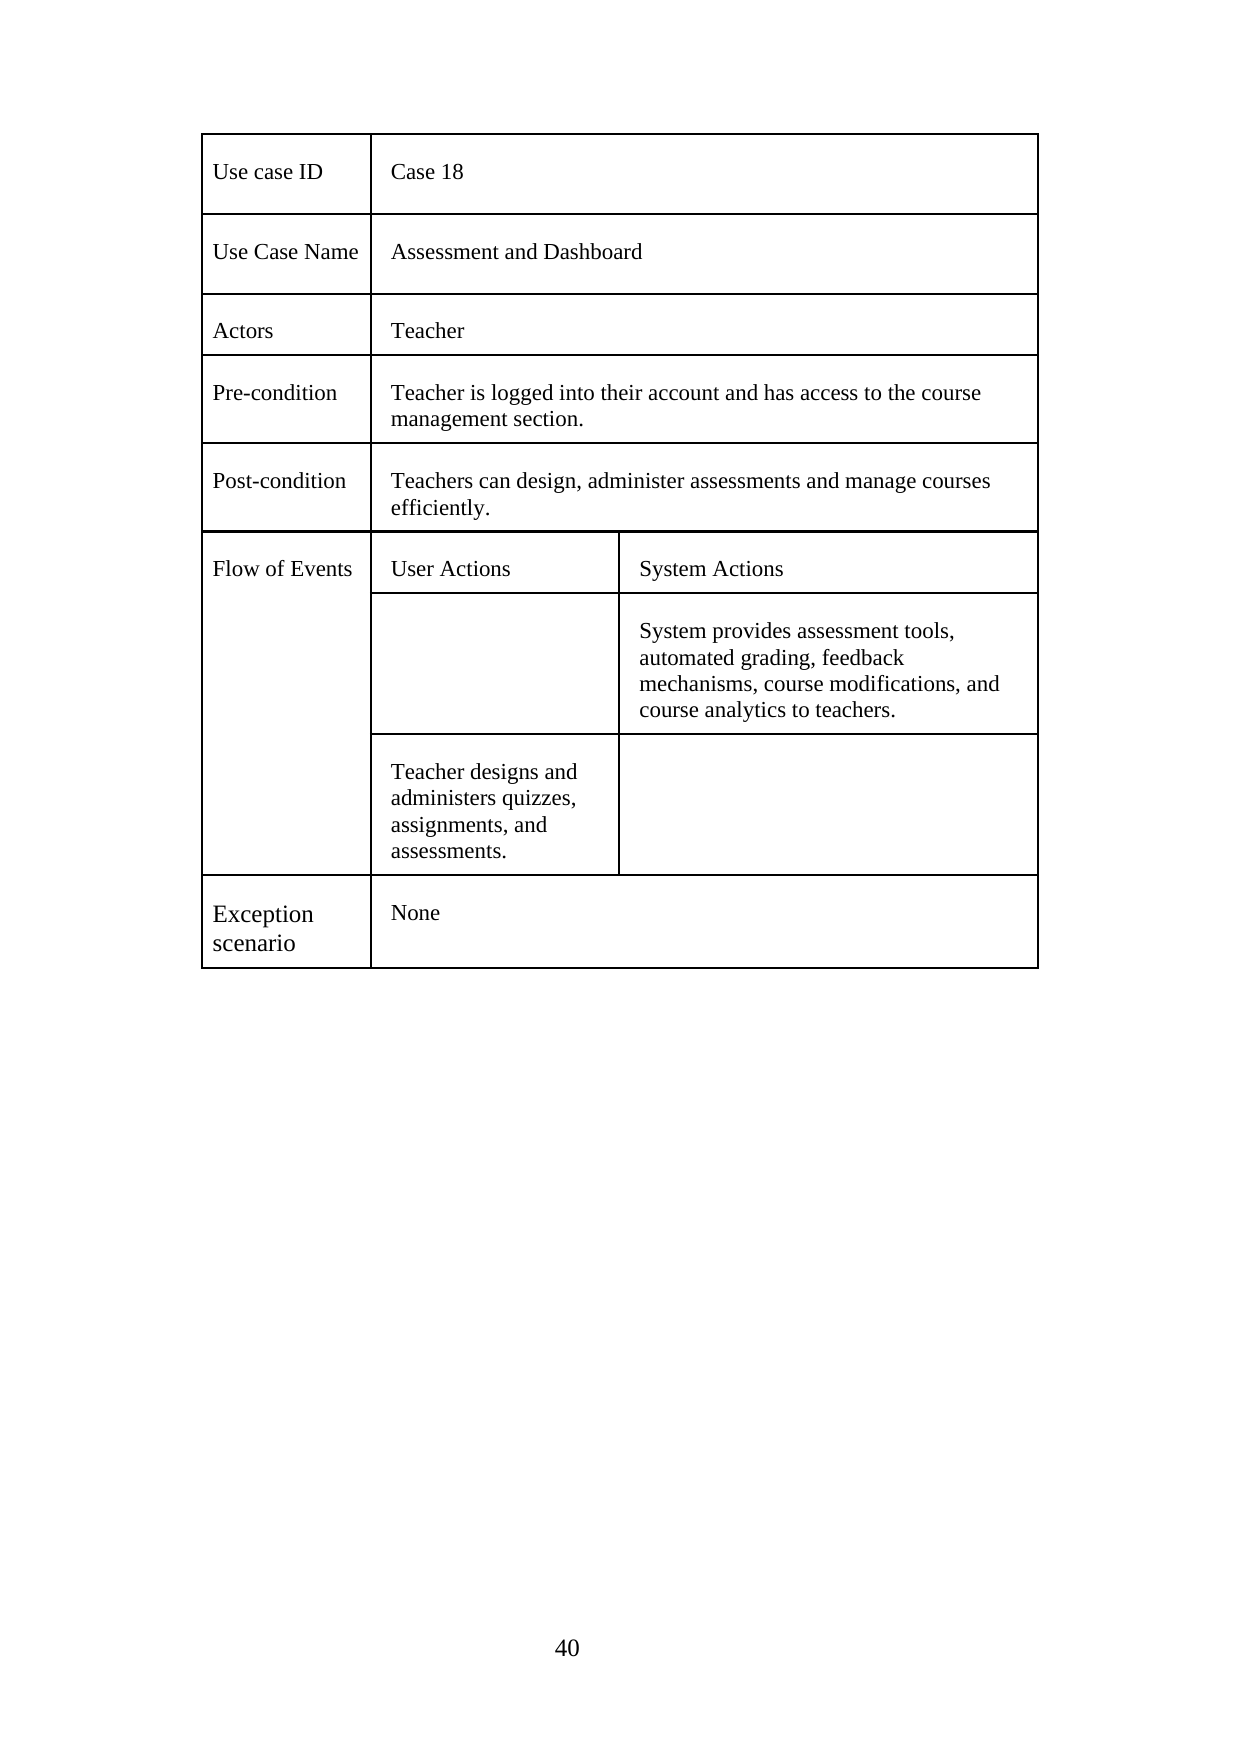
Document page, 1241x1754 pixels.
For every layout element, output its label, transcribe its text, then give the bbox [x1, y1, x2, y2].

table_cell Teachers can design, administer assessments and manage courses efficiently. [372, 444, 1037, 530]
table_cell Pre-condition [203, 356, 370, 442]
table_cell Teacher designs and administers quizzes, assignments, and assessments. [372, 735, 618, 874]
table_cell Assessment and Dashboard [372, 215, 1037, 292]
table_cell Actors [203, 295, 370, 354]
table_cell Use Case Name [203, 215, 370, 292]
table_cell [620, 735, 1037, 874]
table_header Case 18 [372, 135, 1037, 213]
table_cell System provides assessment tools, automated grading, feedback mechanisms, course modifications, and course analytics to teachers. [620, 594, 1037, 733]
table_cell [372, 594, 618, 733]
table_cell User Actions [372, 533, 618, 592]
table_cell None [372, 876, 1037, 967]
table_header Use case ID [203, 135, 370, 213]
table_cell System Actions [620, 533, 1037, 592]
table_cell Exception scenario [203, 876, 370, 967]
table_cell Post-condition [203, 444, 370, 530]
table_cell Teacher is logged into their account and has access to the course management section. [372, 356, 1037, 442]
table_cell Flow of Events [203, 533, 370, 874]
table_cell Teacher [372, 295, 1037, 354]
